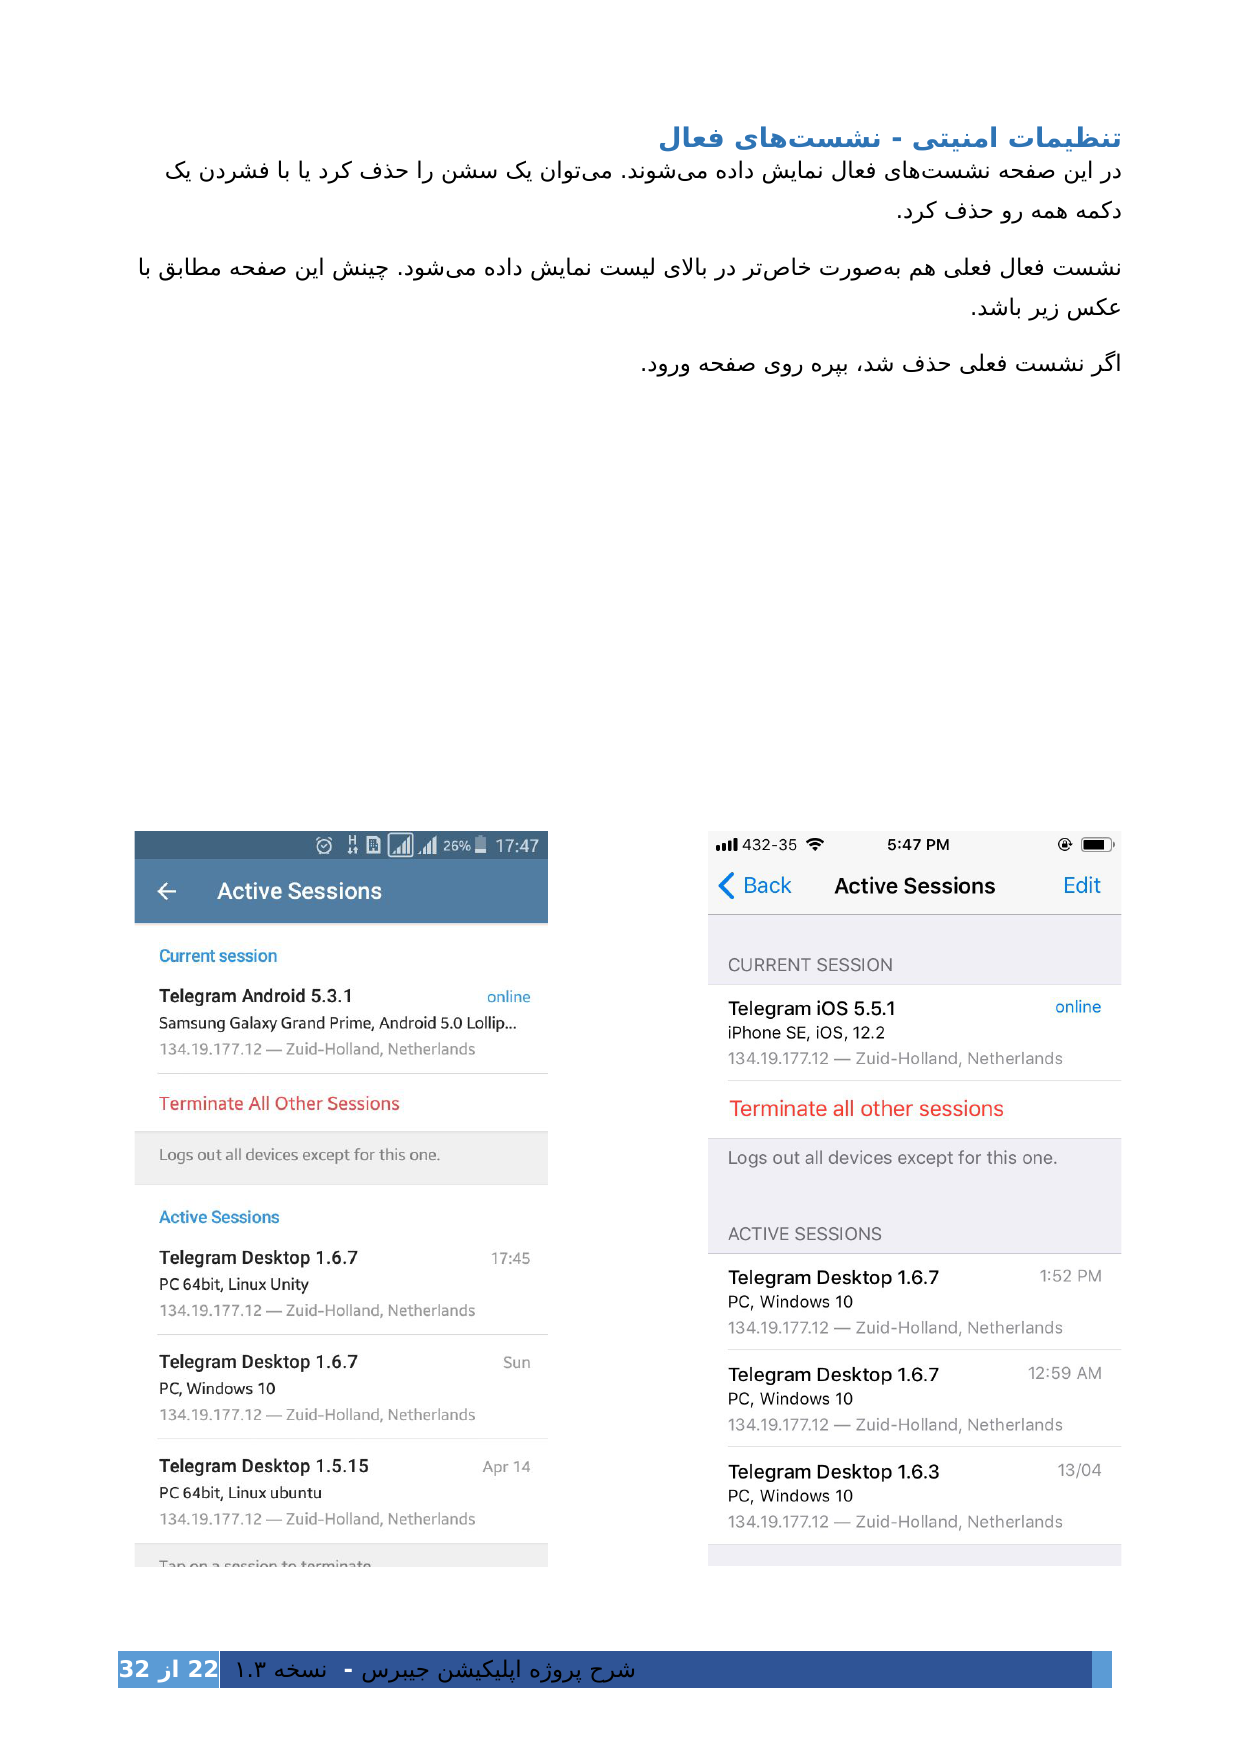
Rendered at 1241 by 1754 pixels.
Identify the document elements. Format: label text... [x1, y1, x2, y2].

text در این صفحه نشست‌های فعال نمایش داده می‌شوند. می‌توان یک سشن را حذف کرد یا با فشردن یک دکمه همه رو حذف کرد. [118, 157, 1122, 224]
text اگر نشست فعلی حذف شد، بپره روی صفحه ورود. [118, 350, 1122, 377]
subtitle تنظیمات امنیتی - نشست‌های فعال [118, 122, 1122, 154]
picture [134, 831, 548, 1567]
text نشست فعال فعلی هم به‌صورت خاص‌تر در بالای لیست نمایش داده می‌شود. چینش این صفحه مطابق با عکس زیر باشد. [118, 254, 1122, 320]
picture [708, 831, 1122, 1566]
